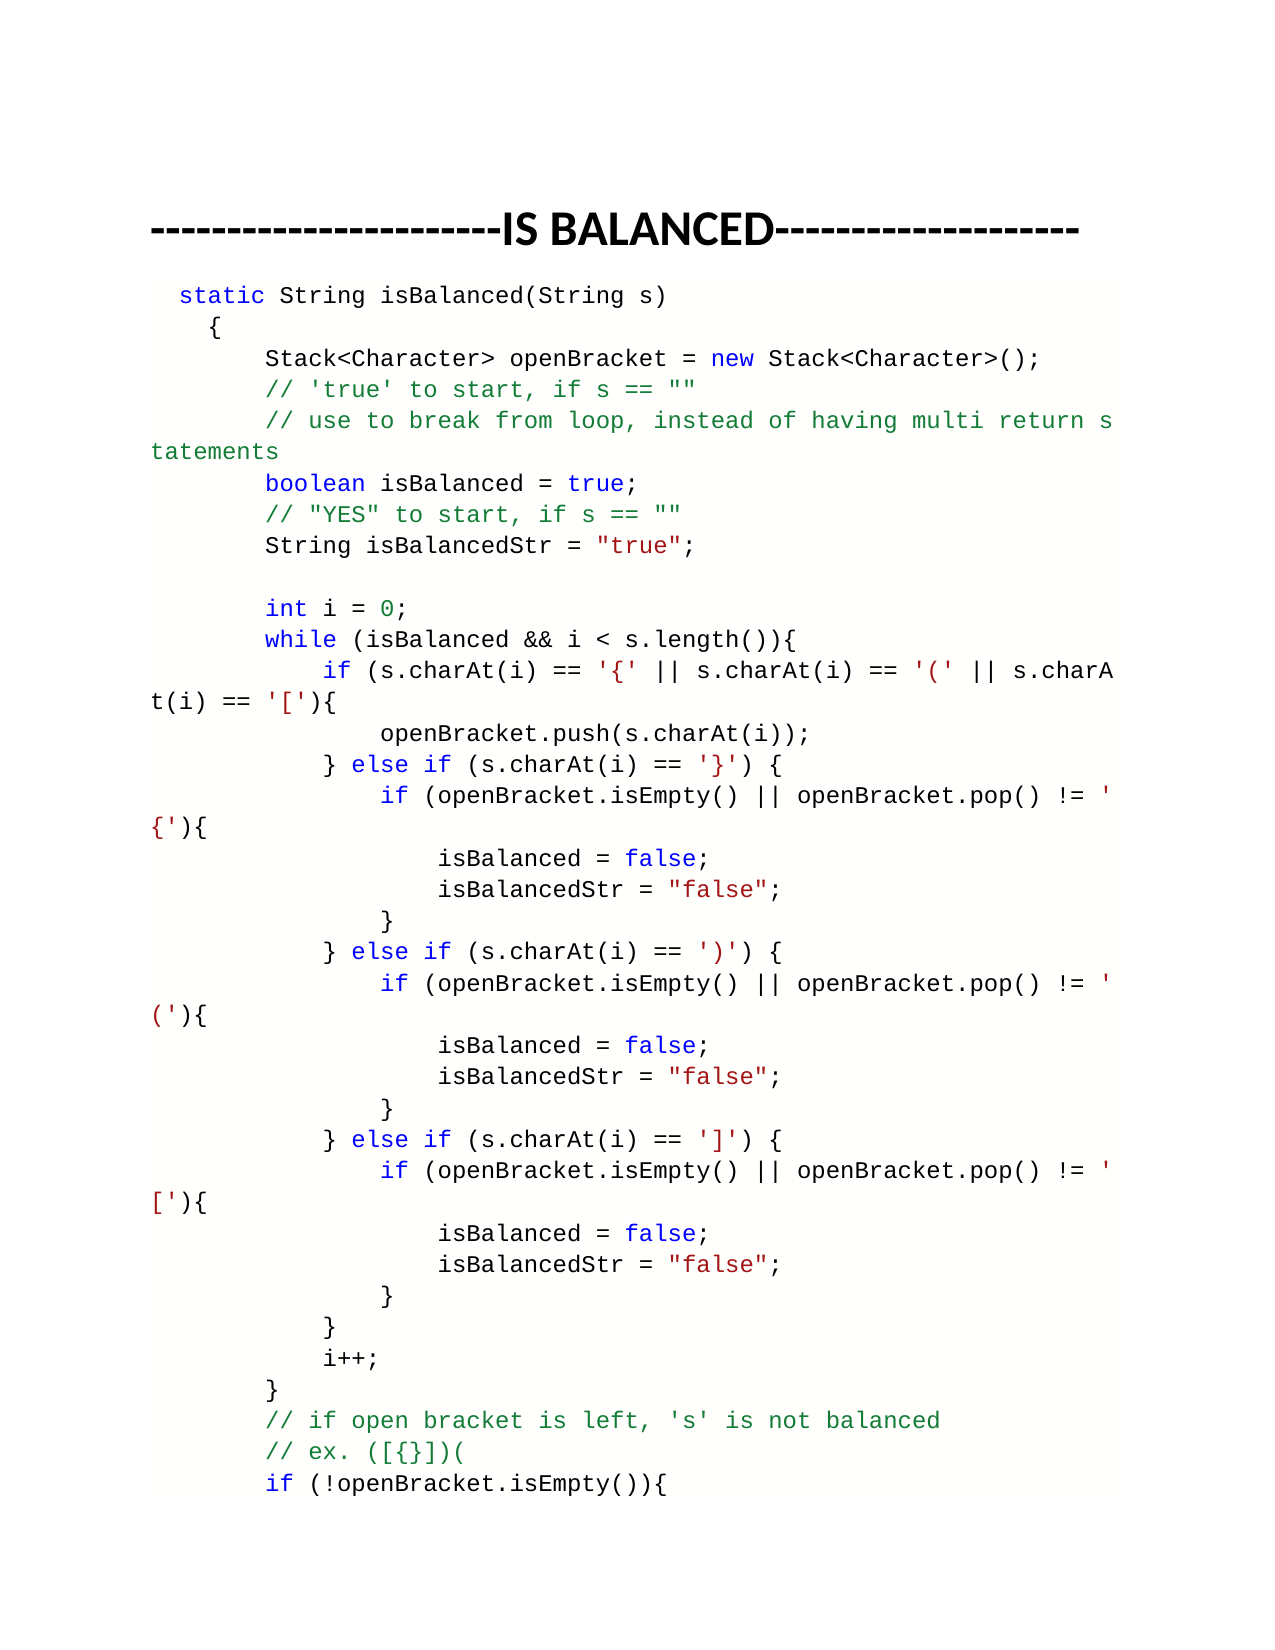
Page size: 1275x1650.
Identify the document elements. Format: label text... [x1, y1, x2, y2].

text if (!openBracket.isEmpty()){ [150, 1467, 1125, 1498]
text if (openBracket.isEmpty() || openBracket.pop() != '['){ [150, 1154, 1125, 1217]
text // ex. ([{}])( [150, 1436, 1125, 1467]
text } [150, 1373, 1125, 1404]
text isBalancedStr = "false"; [150, 1248, 1125, 1279]
text } else if (s.charAt(i) == ']') { [150, 1123, 1125, 1154]
text int i = 0; [150, 592, 1125, 623]
text -----------------------IS BALANCED-------------------- [150, 197, 1125, 258]
text openBracket.push(s.charAt(i)); [150, 717, 1125, 748]
text } [150, 904, 1125, 936]
text // 'true' to start, if s == "" [150, 373, 1125, 404]
text // use to break from loop, instead of having multi return statements [150, 404, 1125, 467]
text } [150, 1311, 1125, 1342]
text } [150, 1279, 1125, 1311]
text String isBalancedStr = "true"; [150, 529, 1125, 561]
text } [150, 1092, 1125, 1123]
text boolean isBalanced = true; [150, 467, 1125, 498]
text while (isBalanced && i < s.length()){ [150, 623, 1125, 654]
text isBalancedStr = "false"; [150, 1061, 1125, 1092]
text isBalanced = false; [150, 1029, 1125, 1061]
text static String isBalanced(String s) [150, 279, 1125, 311]
text isBalanced = false; [150, 842, 1125, 873]
text if (openBracket.isEmpty() || openBracket.pop() != '{'){ [150, 779, 1125, 842]
text Stack<Character> openBracket = new Stack<Character>(); [150, 342, 1125, 373]
text // "YES" to start, if s == "" [150, 498, 1125, 529]
text i++; [150, 1342, 1125, 1373]
text if (openBracket.isEmpty() || openBracket.pop() != '('){ [150, 967, 1125, 1029]
text } else if (s.charAt(i) == '}') { [150, 748, 1125, 779]
text // if open bracket is left, 's' is not balanced [150, 1404, 1125, 1436]
text isBalancedStr = "false"; [150, 873, 1125, 904]
text isBalanced = false; [150, 1217, 1125, 1248]
text { [150, 311, 1125, 342]
text if (s.charAt(i) == '{' || s.charAt(i) == '(' || s.charAt(i) == '['){ [150, 654, 1125, 717]
text } else if (s.charAt(i) == ')') { [150, 936, 1125, 967]
